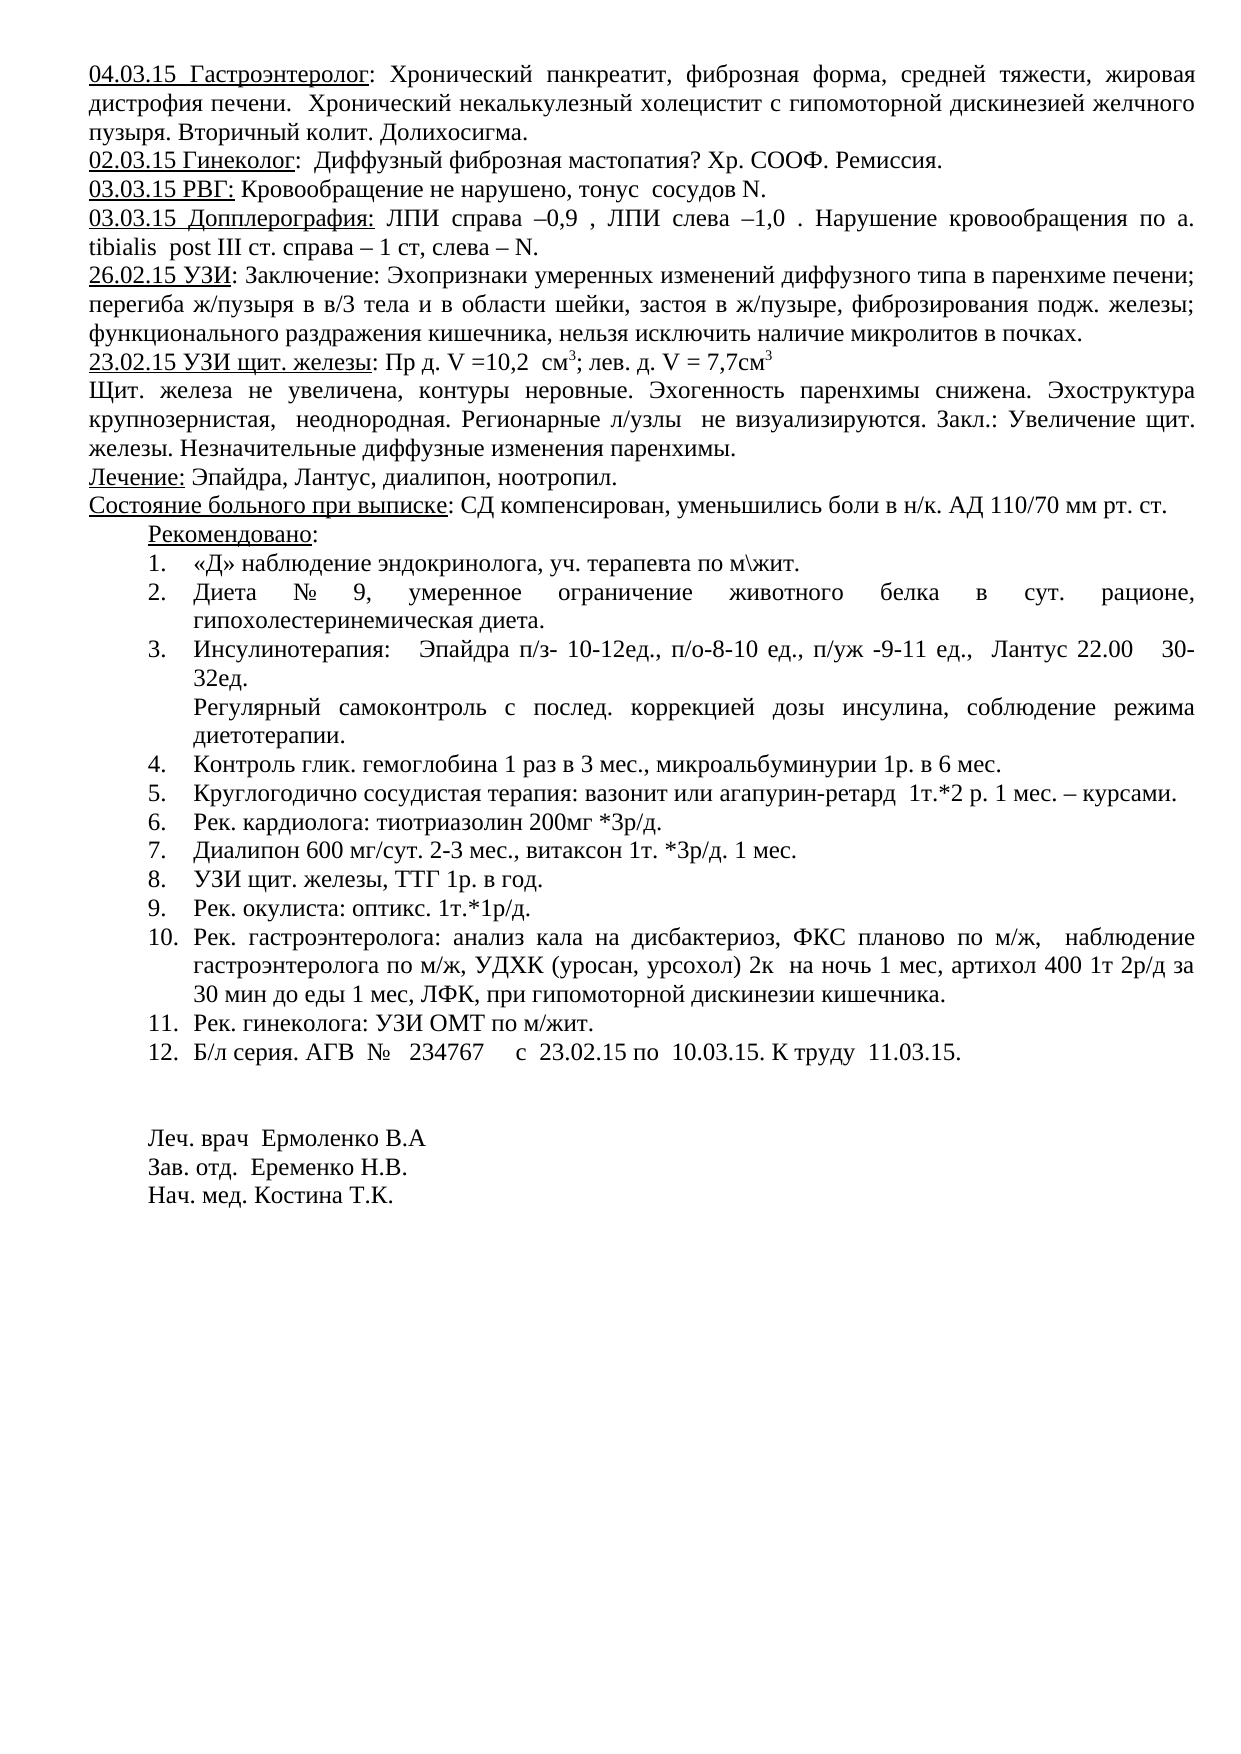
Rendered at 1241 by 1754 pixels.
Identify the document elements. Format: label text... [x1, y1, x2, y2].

text 26.02.15 УЗИ: Заключение: Эхопризнаки умеренных изменений диффузного типа в паренхиме печени; перегиба ж/пузыря в в/3 тела и в области шейки, застоя в ж/пузыре, фиброзирования подж. железы; функционального раздражения кишечника, нельзя исключить наличие микролитов в почках. [89, 260, 1196, 347]
list Рек. кардиолога: тиотриазолин 200мг *3р/д. [148, 807, 1196, 835]
text 03.03.15 Допплерография: ЛПИ справа –0,9 , ЛПИ слева –1,0 . Нарушение кровообращения по а. tibialis роst III ст. справа – 1 ст, слева – N. [89, 203, 1196, 260]
list «Д» наблюдение эндокринолога, уч. терапевта по м\жит. [148, 548, 1196, 577]
list Диалипон 600 мг/сут. 2-3 мес., витаксон 1т. *3р/д. 1 мес. [148, 835, 1196, 864]
subtitle Леч. врач Ермоленко В.А [148, 1123, 1196, 1152]
list Рек. гастроэнтеролога: анализ кала на дисбактериоз, ФКС планово по м/ж, наблюдение гастроэнтеролога по м/ж, УДХК (уросан, урсохол) 2к на ночь 1 мес, артихол 400 1т 2р/д за 30 мин до еды 1 мес, ЛФК, при гипомоторной дискинезии кишечника. [148, 922, 1196, 1008]
text Регулярный самоконтроль с послед. коррекцией дозы инсулина, соблюдение режима диетотерапии. [193, 692, 1196, 749]
list Б/л серия. АГВ № 234767 с 23.02.15 по 10.03.15. К труду 11.03.15. [148, 1037, 1196, 1065]
text 02.03.15 Гинеколог: Диффузный фиброзная мастопатия? Хр. СООФ. Ремиссия. [89, 145, 1196, 174]
text 03.03.15 РВГ: Кровообращение не нарушено, тонус сосудов N. [89, 174, 1196, 203]
list Инсулинотерапия: Эпайдра п/з- 10-12ед., п/о-8-10 ед., п/уж -9-11 ед., Лантус 22.00 30-32ед. [148, 634, 1196, 692]
text Состояние больного при выписке: СД компенсирован, уменьшились боли в н/к. АД 110/70 мм рт. ст. [89, 490, 1196, 519]
text Рекомендовано: [148, 519, 1196, 548]
text 23.02.15 УЗИ щит. железы: Пр д. V =10,2 см3; лев. д. V = 7,7см3 [89, 347, 1196, 375]
text 04.03.15 Гастроэнтеролог: Хронический панкреатит, фиброзная форма, средней тяжести, жировая дистрофия печени. Хронический некалькулезный холецистит с гипомоторной дискинезией желчного пузыря. Вторичный колит. Долихосигма. [89, 59, 1196, 145]
text Зав. отд. Еременко Н.В. [148, 1152, 1196, 1180]
list УЗИ щит. железы, ТТГ 1р. в год. [148, 864, 1196, 893]
list Рек. гинеколога: УЗИ ОМТ по м/жит. [148, 1008, 1196, 1037]
text Нач. мед. Костина Т.К. [148, 1180, 1196, 1209]
text Щит. железа не увеличена, контуры неровные. Эхогенность паренхимы снижена. Эхоструктура крупнозернистая, неоднородная. Регионарные л/узлы не визуализируются. Закл.: Увеличение щит. железы. Незначительные диффузные изменения паренхимы. [89, 375, 1196, 462]
list Контроль глик. гемоглобина 1 раз в 3 мес., микроальбуминурии 1р. в 6 мес. [148, 749, 1196, 778]
list Рек. окулиста: оптикс. 1т.*1р/д. [148, 893, 1196, 922]
list Диета № 9, умеренное ограничение животного белка в сут. рационе, гипохолестеринемическая диета. [148, 577, 1196, 634]
list Круглогодично сосудистая терапия: вазонит или агапурин-ретард 1т.*2 р. 1 мес. – курсами. [148, 778, 1196, 807]
text Лечение: Эпайдра, Лантус, диалипон, ноотропил. [89, 462, 1196, 490]
